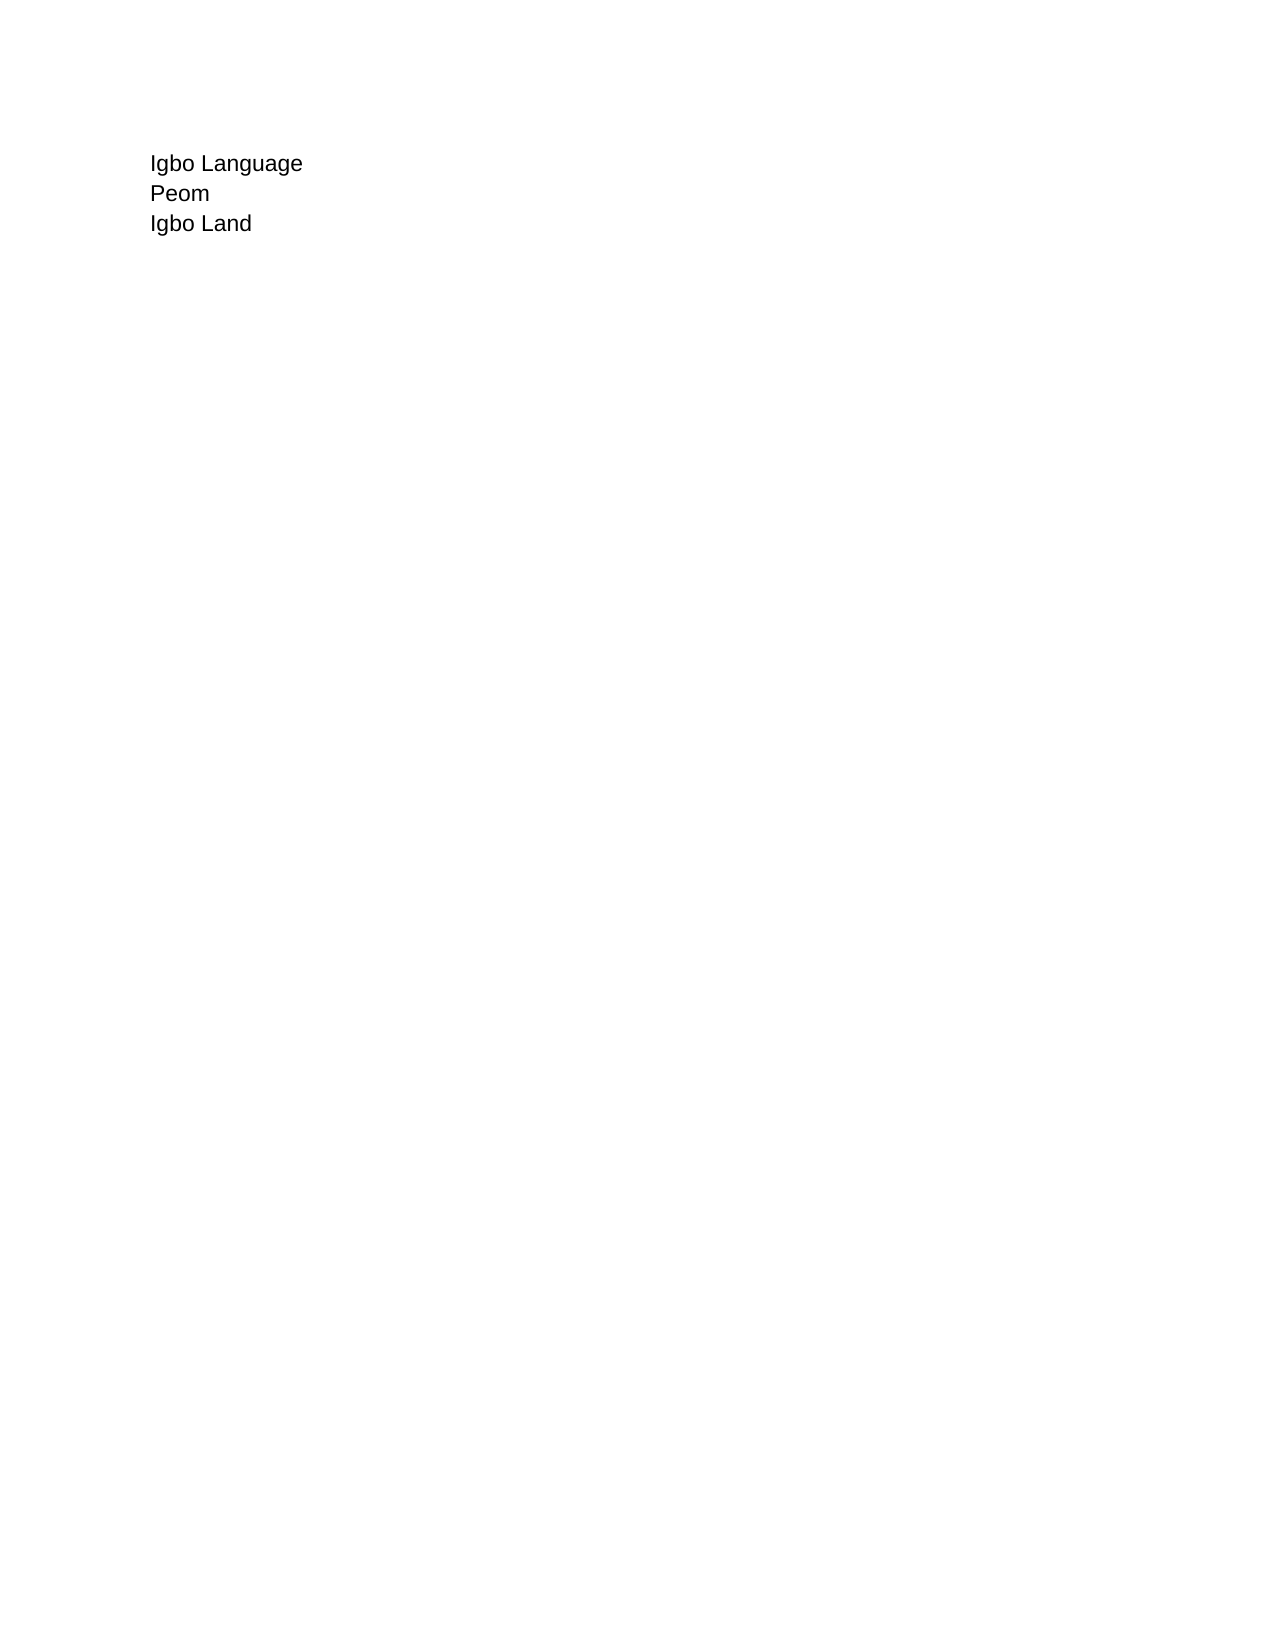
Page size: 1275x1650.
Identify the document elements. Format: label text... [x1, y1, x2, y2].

text Igbo Land [150, 210, 1125, 237]
text Peom [150, 180, 1125, 207]
text Igbo Language [150, 150, 1125, 176]
